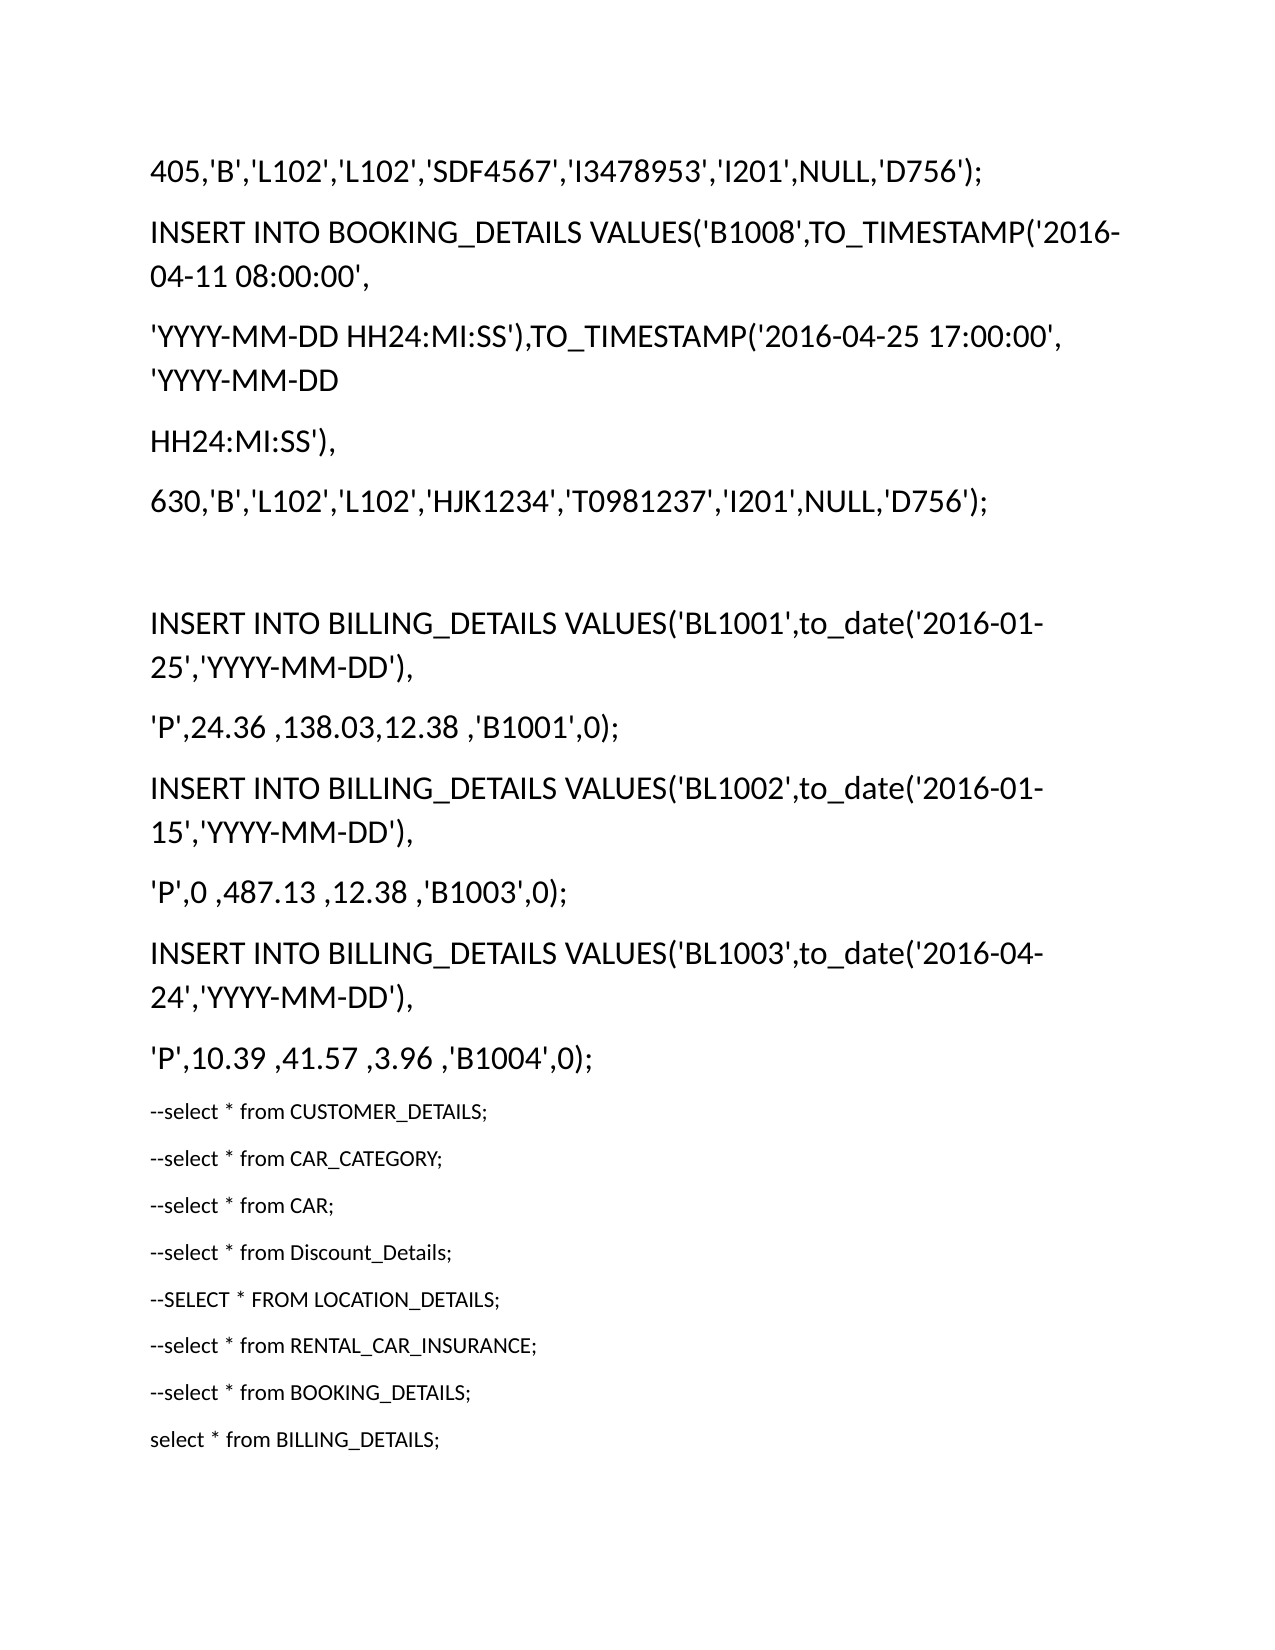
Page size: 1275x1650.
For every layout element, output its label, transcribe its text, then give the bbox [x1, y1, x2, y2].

text select * from BILLING_DETAILS; [150, 1425, 1125, 1453]
text --select * from CAR; [150, 1191, 1125, 1219]
text --select * from CUSTOMER_DETAILS; [150, 1097, 1125, 1125]
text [150, 315, 1125, 400]
text INSERT INTO BOOKING_DETAILS VALUES('B1008',TO_TIMESTAMP('2016-04-11 08:00:00', [150, 211, 1125, 295]
text INSERT INTO BILLING_DETAILS VALUES('BL1003',to_date('2016-04-24','YYYY-MM-DD'), [150, 932, 1125, 1017]
text 405,'B','L102','L102','SDF4567','I3478953','I201',NULL,'D756'); [150, 150, 1125, 191]
text HH24:MI:SS'), [150, 420, 1125, 461]
text 'P',24.36 ,138.03,12.38 ,'B1001',0); [150, 706, 1125, 747]
text --select * from Discount_Details; [150, 1238, 1125, 1266]
text --SELECT * FROM LOCATION_DETAILS; [150, 1285, 1125, 1313]
text --select * from BOOKING_DETAILS; [150, 1378, 1125, 1407]
text --select * from CAR_CATEGORY; [150, 1144, 1125, 1172]
text 'P',0 ,487.13 ,12.38 ,'B1003',0); [150, 871, 1125, 912]
text 630,'B','L102','L102','HJK1234','T0981237','I201',NULL,'D756'); [150, 480, 1125, 521]
text --select * from RENTAL_CAR_INSURANCE; [150, 1332, 1125, 1360]
text INSERT INTO BILLING_DETAILS VALUES('BL1001',to_date('2016-01-25','YYYY-MM-DD'), [150, 602, 1125, 686]
text INSERT INTO BILLING_DETAILS VALUES('BL1002',to_date('2016-01-15','YYYY-MM-DD'), [150, 767, 1125, 852]
text 'P',10.39 ,41.57 ,3.96 ,'B1004',0); [150, 1037, 1125, 1077]
